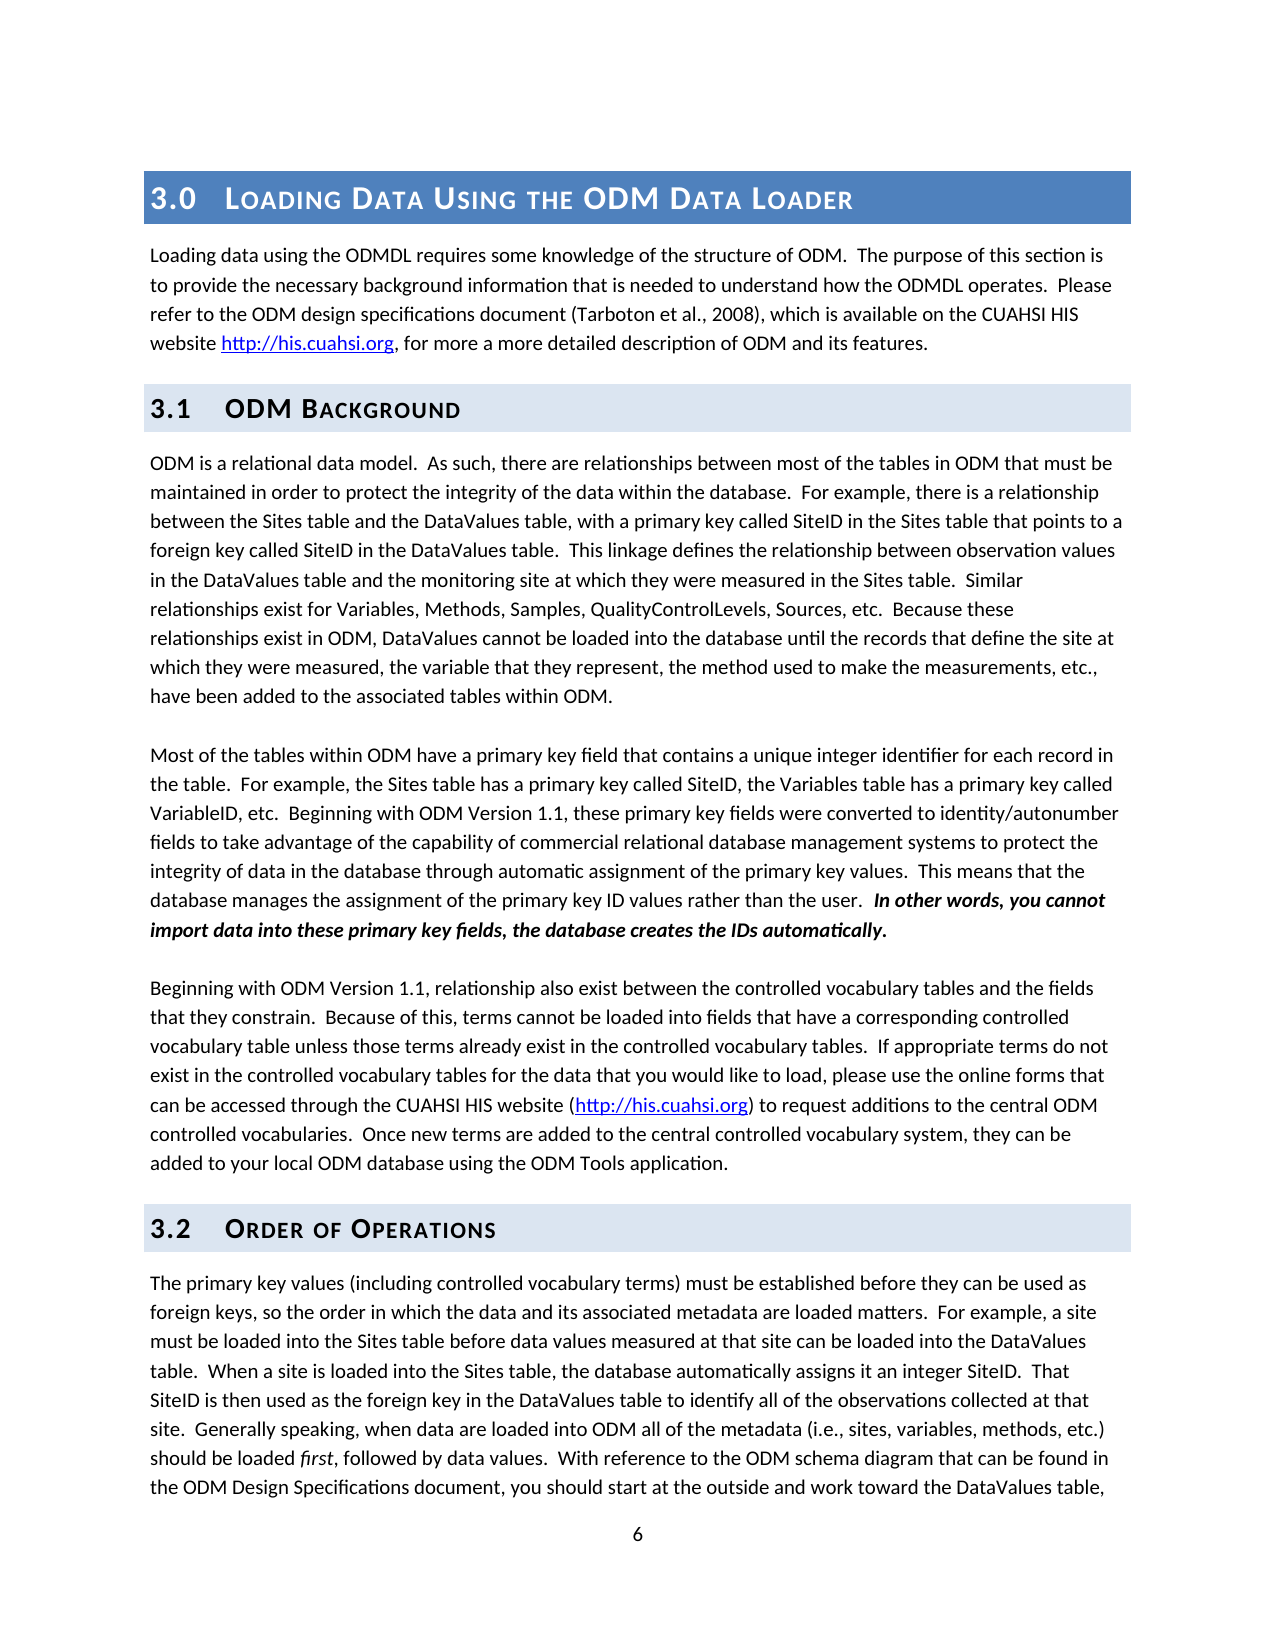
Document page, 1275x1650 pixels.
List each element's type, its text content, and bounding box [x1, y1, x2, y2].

text Most of the tables within ODM have a primary key field that contains a unique integer identifier for each record in the table. For example, the Sites table has a primary key called SiteID, the Variables table has a primary key called VariableID, etc. Beginning with ODM Version 1.1, these primary key fields were converted to identity/autonumber fields to take advantage of the capability of commercial relational database management systems to protect the integrity of data in the database through automatic assignment of the primary key values. This means that the database manages the assignment of the primary key ID values rather than the user. In other words, you cannot import data into these primary key fields, the database creates the IDs automatically. [150, 742, 1125, 942]
text Beginning with ODM Version 1.1, relationship also exist between the controlled vocabulary tables and the fields that they constrain. Because of this, terms cannot be loaded into fields that have a corresponding controlled vocabulary table unless those terms already exist in the controlled vocabulary tables. If appropriate terms do not exist in the controlled vocabulary tables for the data that you would like to load, please use the online forms that can be accessed through the CUAHSI HIS website (http://his.cuahsi.org) to request additions to the central ODM controlled vocabularies. Once new terms are added to the central controlled vocabulary system, they can be added to your local ODM database using the ODM Tools application. [150, 975, 1125, 1176]
subtitle 3.1 ODM Background [150, 391, 1125, 426]
subtitle 3.2 Order of Operations [150, 1211, 1125, 1246]
subtitle 3.0 Loading Data Using the ODM Data Loader [150, 177, 1125, 218]
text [150, 1270, 1125, 1500]
text ODM is a relational data model. As such, there are relationships between most of the tables in ODM that must be maintained in order to protect the integrity of the data within the database. For example, there is a relationship between the Sites table and the DataValues table, with a primary key called SiteID in the Sites table that points to a foreign key called SiteID in the DataValues table. This linkage defines the relationship between observation values in the DataValues table and the monitoring site at which they were measured in the Sites table. Similar relationships exist for Variables, Methods, Samples, QualityControlLevels, Sources, etc. Because these relationships exist in ODM, DataValues cannot be loaded into the database until the records that define the site at which they were measured, the variable that they represent, the method used to make the measurements, etc., have been added to the associated tables within ODM. [150, 450, 1125, 709]
text Loading data using the ODMDL requires some knowledge of the structure of ODM. The purpose of this section is to provide the necessary background information that is needed to understand how the ODMDL operates. Please refer to the ODM design specifications document (Tarboton et al., 2008), which is available on the CUAHSI HIS website http://his.cuahsi.org, for more a more detailed description of ODM and its features. [150, 243, 1125, 356]
